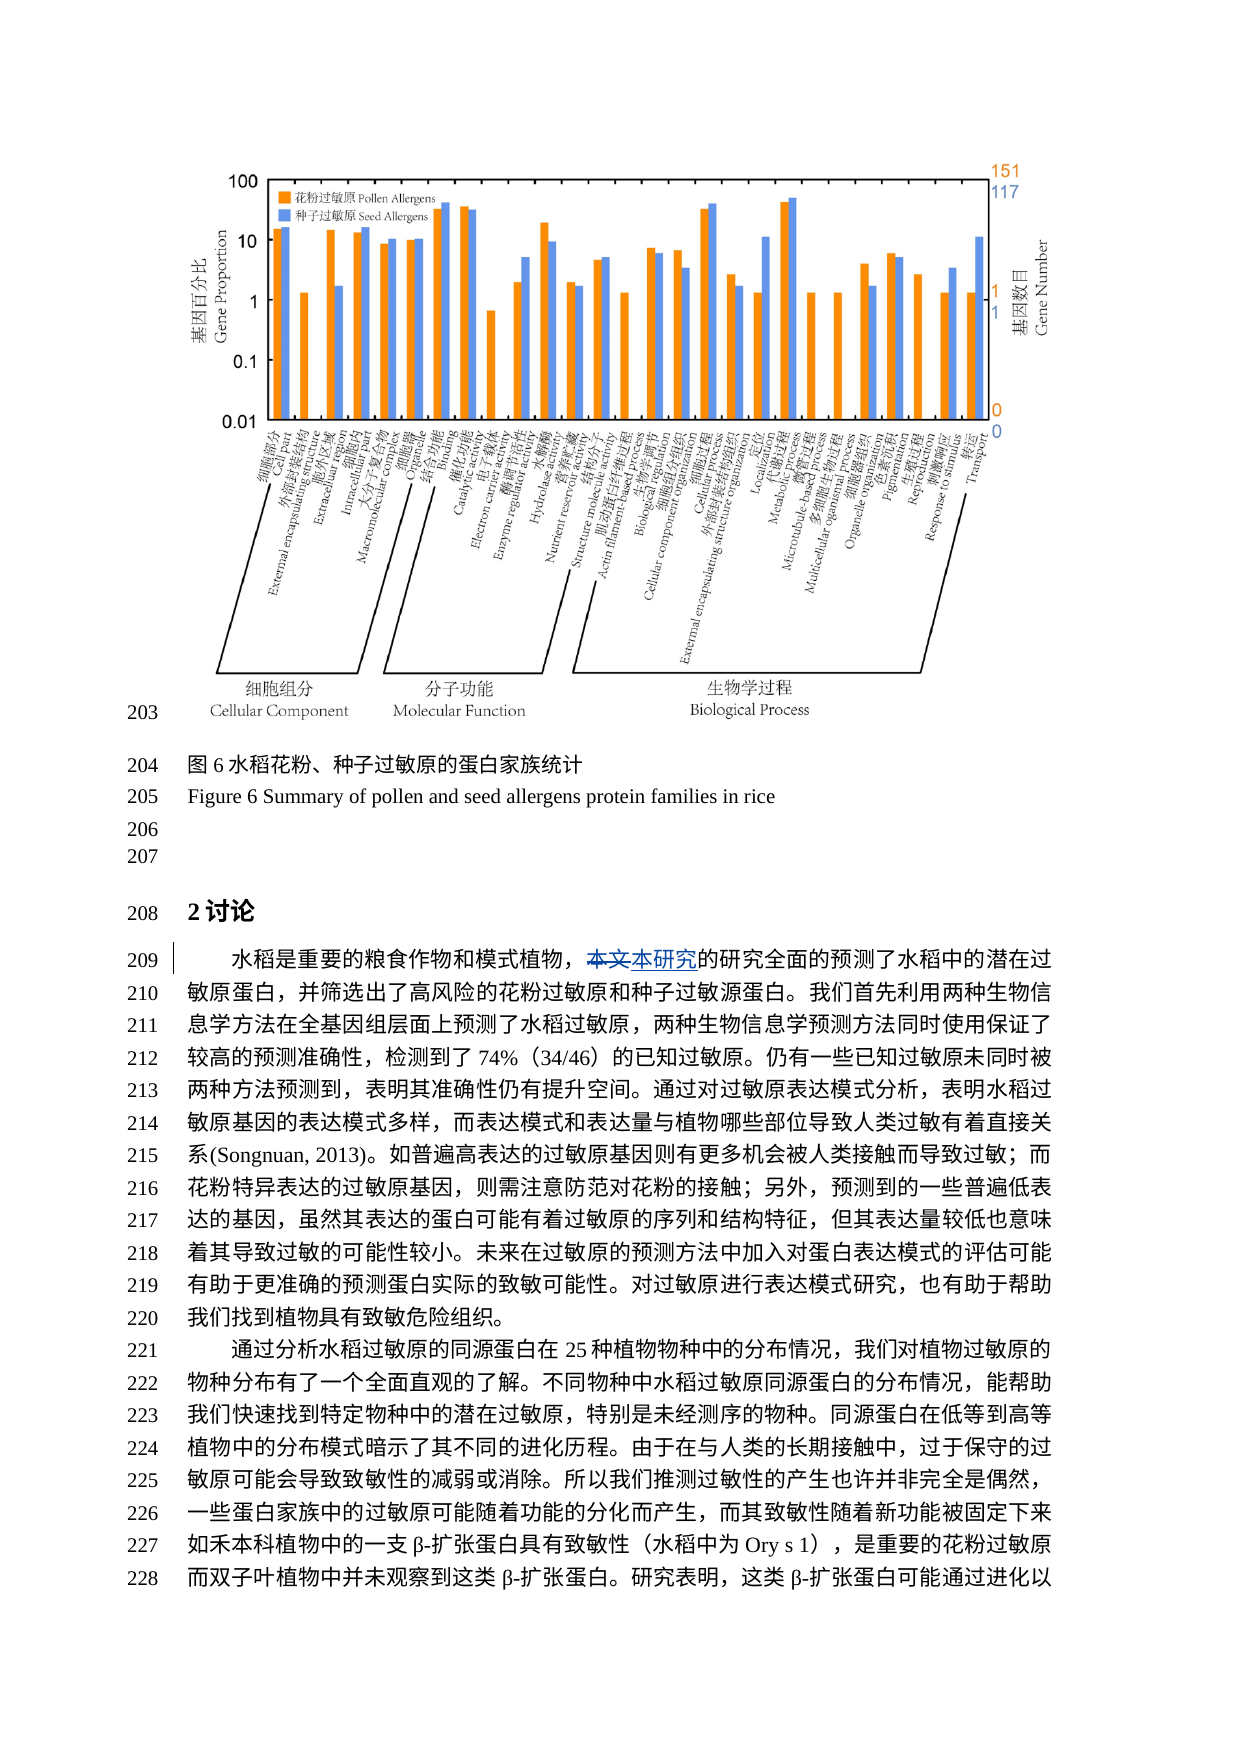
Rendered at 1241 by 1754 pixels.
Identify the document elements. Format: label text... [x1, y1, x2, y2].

text 2讨论 [187, 877, 1053, 942]
text 水稻是重要的粮食作物和模式植物，的研究全面的预测了水稻中的潜在过敏原蛋白，并筛选出了高风险的花粉过敏原和种子过敏源蛋白。我们首先利用两种生物信息学方法在全基因组层面上预测了水稻过敏原，两种生物信息学预测方法同时使用保证了较高的预测准确性，检测到了74%（34/46）的已知过敏原。仍有一些已知过敏原未同时被两种方法预测到，表明其准确性仍有提升空间。通过对过敏原表达模式分析，表明水稻过敏原基因的表达模式多样，而表达模式和表达量与植物哪些部位导致人类过敏有着直接关系(Songnuan, 2013)。如普遍高表达的过敏原基因则有更多机会被人类接触而导致过敏；而花粉特异表达的过敏原基因，则需注意防范对花粉的接触；另外，预测到的一些普遍低表达的基因，虽然其表达的蛋白可能有着过敏原的序列和结构特征，但其表达量较低也意味着其导致过敏的可能性较小。未来在过敏原的预测方法中加入对蛋白表达模式的评估可能有助于更准确的预测蛋白实际的致敏可能性。对过敏原进行表达模式研究，也有助于帮助我们找到植物具有致敏危险组织。 [187, 942, 1053, 1332]
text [187, 1332, 1053, 1592]
picture [190, 162, 1050, 720]
text 图 6 水稻花粉、种子过敏原的蛋白家族统计 [187, 747, 1053, 779]
text Figure 6 Summary of pollen and seed allergens protein families in rice [187, 779, 1053, 812]
